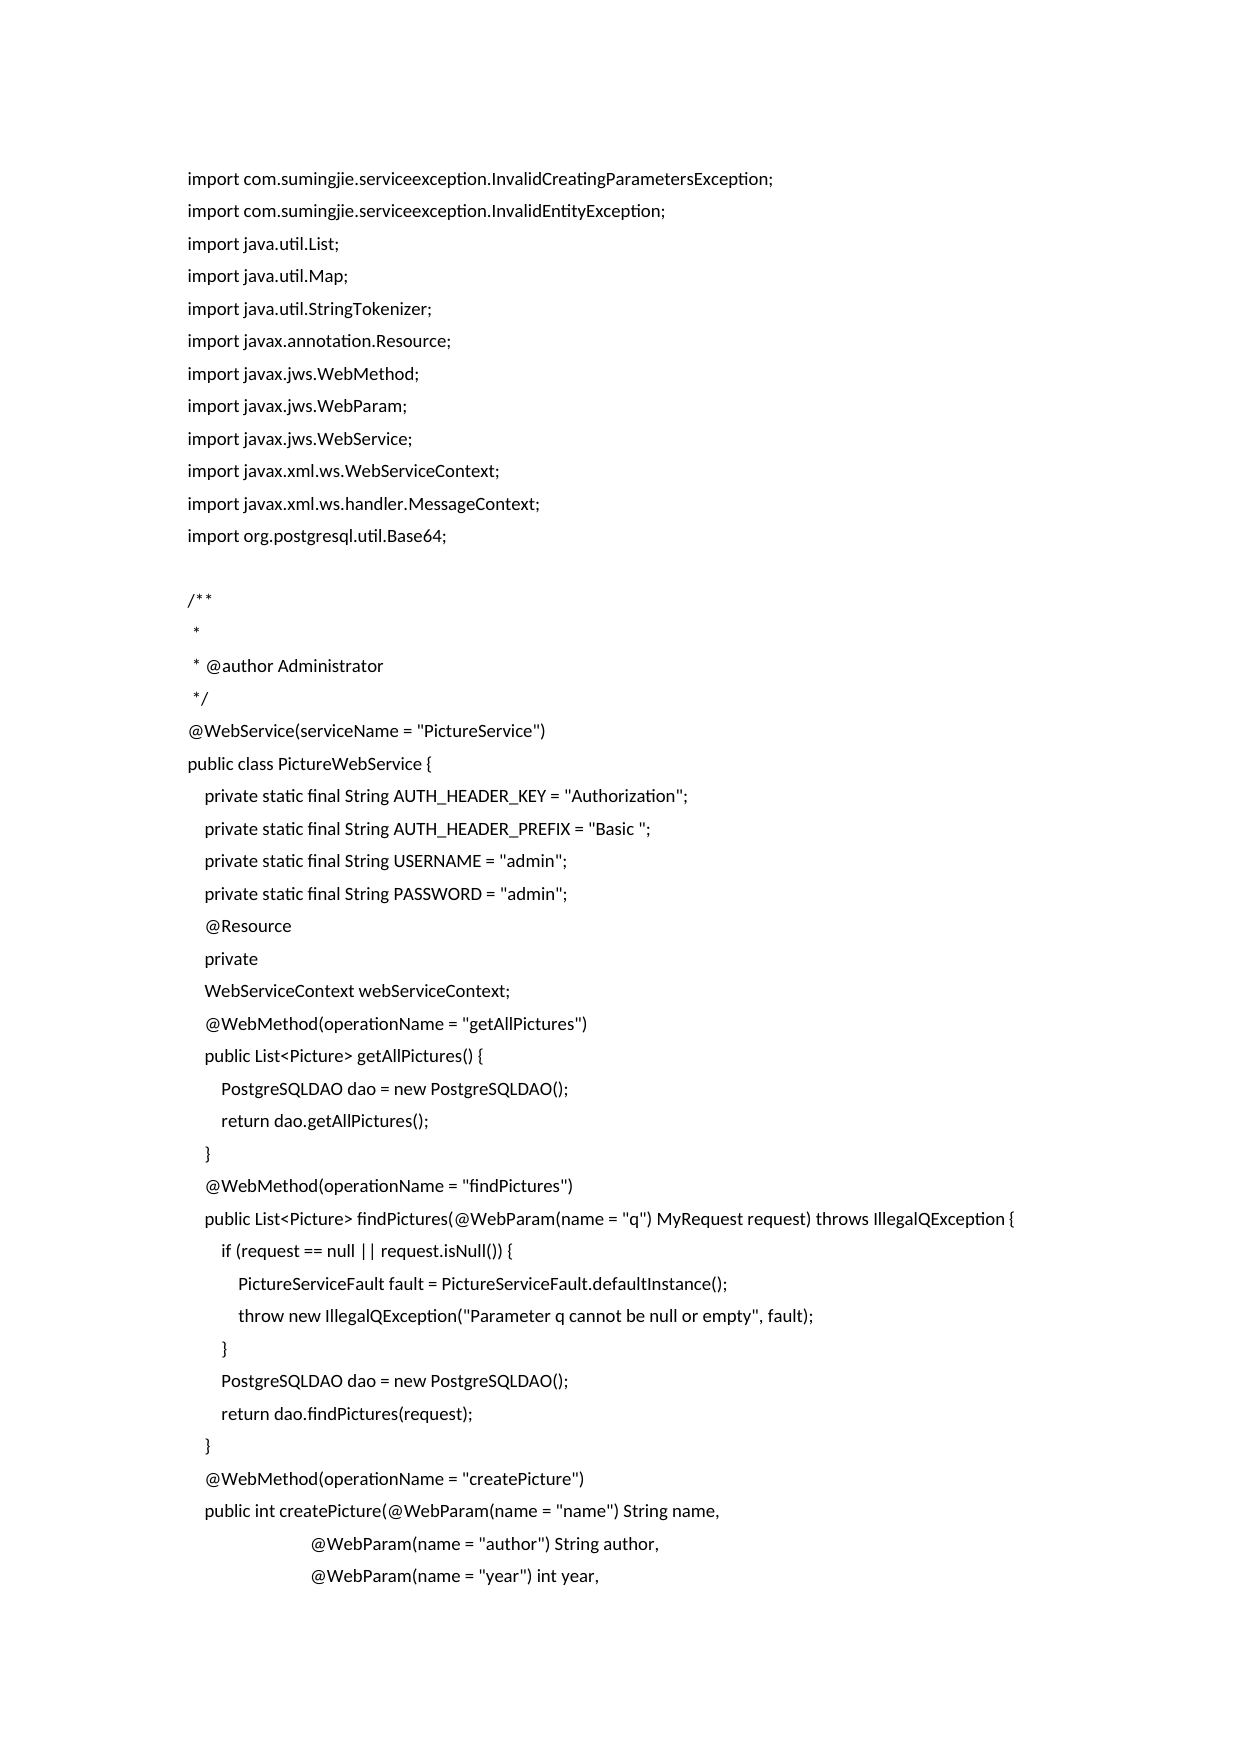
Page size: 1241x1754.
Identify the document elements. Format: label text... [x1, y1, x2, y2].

text return dao.findPictures(request); [187, 1397, 1053, 1429]
text private static final String AUTH_HEADER_KEY = "Authorization"; [187, 779, 1053, 812]
text @Resource [187, 909, 1053, 942]
text import javax.jws.WebParam; [187, 389, 1053, 422]
text } [187, 1137, 1053, 1169]
text } [187, 1332, 1053, 1364]
text import javax.xml.ws.WebServiceContext; [187, 454, 1053, 487]
text import javax.jws.WebMethod; [187, 357, 1053, 389]
text import org.postgresql.util.Base64; [187, 519, 1053, 552]
text import java.util.StringTokenizer; [187, 292, 1053, 324]
text @WebParam(name = "year") int year, [187, 1559, 1053, 1592]
text private [187, 942, 1053, 974]
text PostgreSQLDAO dao = new PostgreSQLDAO(); [187, 1072, 1053, 1104]
text private static final String AUTH_HEADER_PREFIX = "Basic "; [187, 812, 1053, 844]
text @WebService(serviceName = "PictureService") [187, 714, 1053, 747]
text * @author Administrator [187, 649, 1053, 682]
text @WebMethod(operationName = "findPictures") [187, 1169, 1053, 1202]
text import com.sumingjie.serviceexception.InvalidEntityException; [187, 194, 1053, 227]
text * [187, 617, 1053, 649]
text throw new IllegalQException("Parameter q cannot be null or empty", fault); [187, 1299, 1053, 1332]
text import com.sumingjie.serviceexception.InvalidCreatingParametersException; [187, 162, 1053, 194]
text @WebMethod(operationName = "createPicture") [187, 1462, 1053, 1494]
text import javax.jws.WebService; [187, 422, 1053, 454]
text */ [187, 682, 1053, 714]
text import java.util.Map; [187, 259, 1053, 292]
text public List<Picture> findPictures(@WebParam(name = "q") MyRequest request) throws IllegalQException { [187, 1202, 1053, 1234]
text import java.util.List; [187, 227, 1053, 259]
text } [187, 1429, 1053, 1462]
text @WebMethod(operationName = "getAllPictures") [187, 1007, 1053, 1039]
text private static final String USERNAME = "admin"; [187, 844, 1053, 877]
text public class PictureWebService { [187, 747, 1053, 779]
text import javax.xml.ws.handler.MessageContext; [187, 487, 1053, 519]
text PictureServiceFault fault = PictureServiceFault.defaultInstance(); [187, 1267, 1053, 1299]
text import javax.annotation.Resource; [187, 324, 1053, 357]
text public int createPicture(@WebParam(name = "name") String name, [187, 1494, 1053, 1527]
text @WebParam(name = "author") String author, [187, 1527, 1053, 1559]
text public List<Picture> getAllPictures() { [187, 1039, 1053, 1072]
text private static final String PASSWORD = "admin"; [187, 877, 1053, 909]
text PostgreSQLDAO dao = new PostgreSQLDAO(); [187, 1364, 1053, 1397]
text WebServiceContext webServiceContext; [187, 974, 1053, 1007]
text /** [187, 584, 1053, 617]
text if (request == null || request.isNull()) { [187, 1234, 1053, 1267]
text return dao.getAllPictures(); [187, 1104, 1053, 1137]
